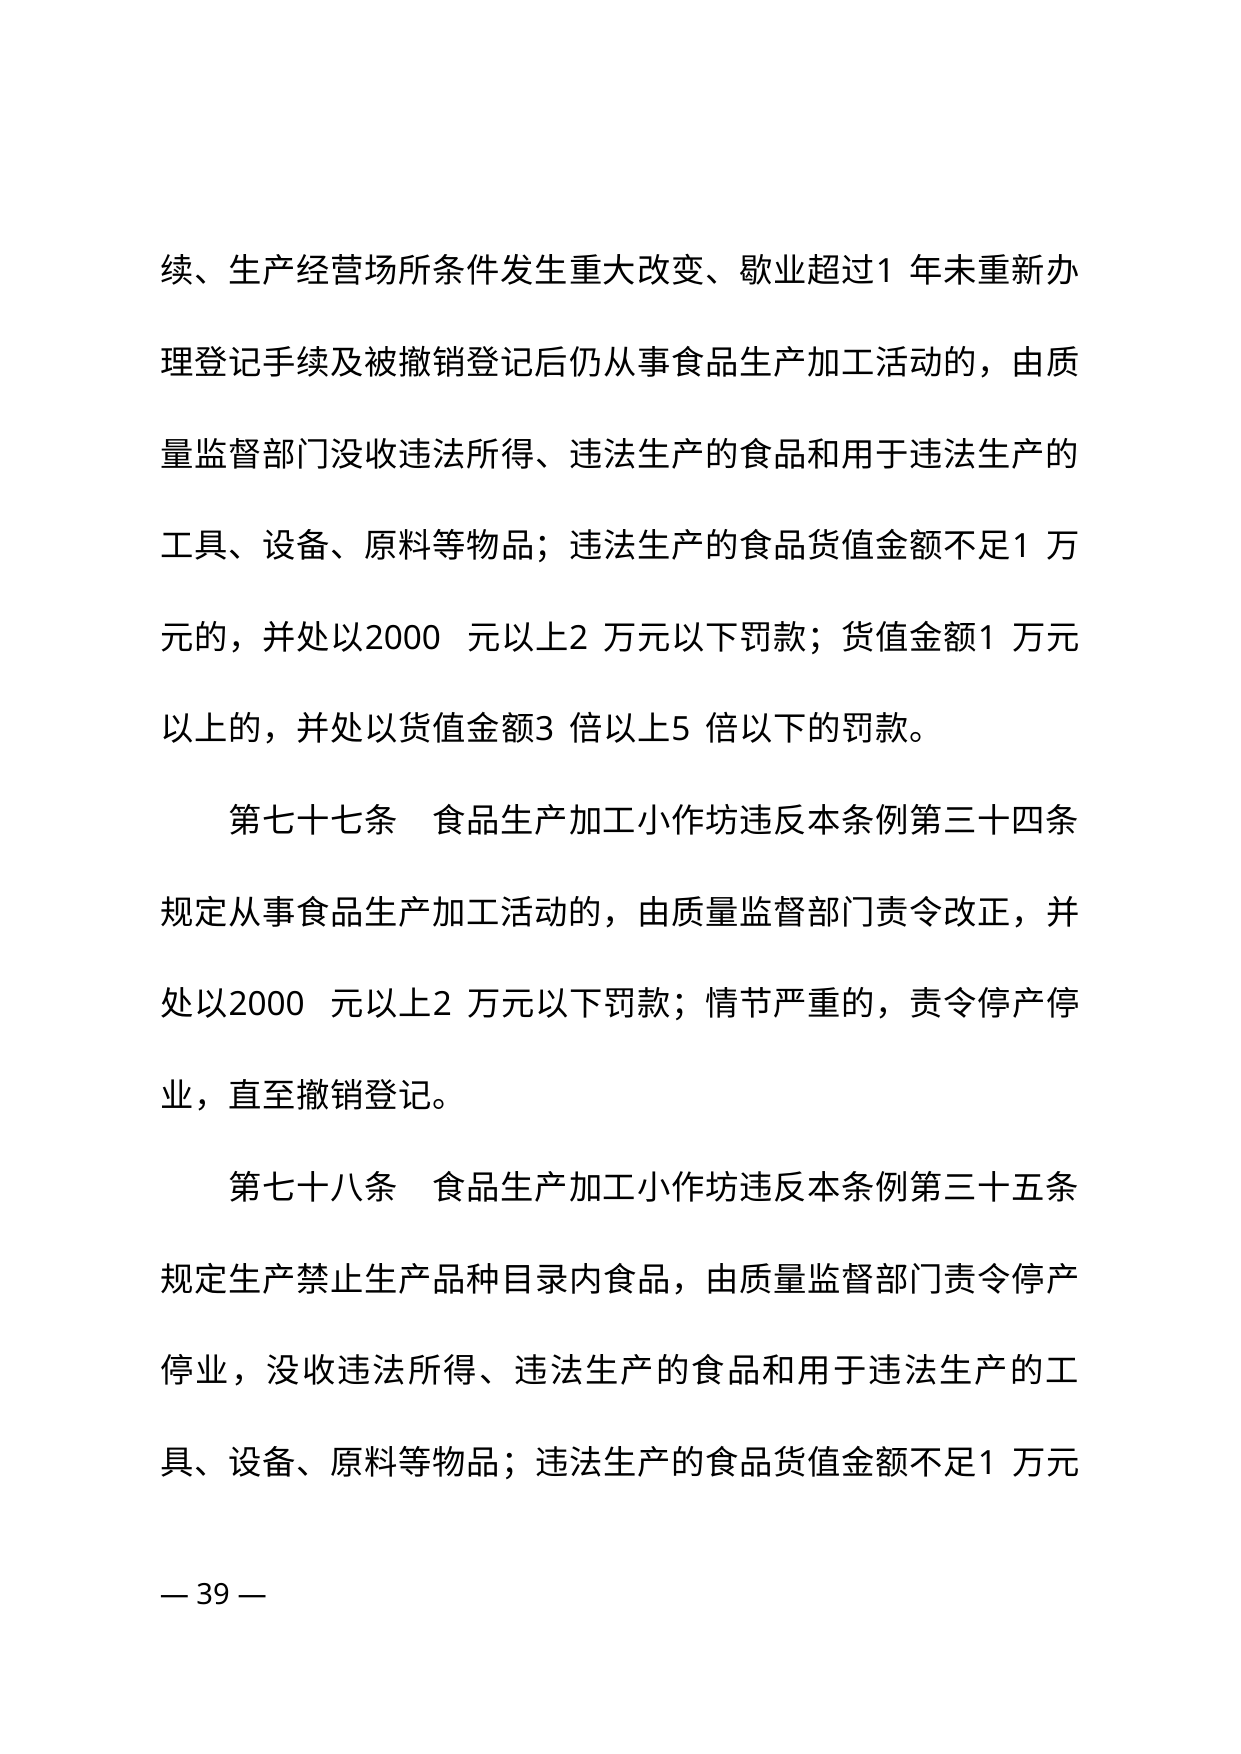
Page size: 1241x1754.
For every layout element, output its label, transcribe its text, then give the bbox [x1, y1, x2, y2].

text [160, 222, 1080, 772]
text 第七十七条 食品生产加工小作坊违反本条例第三十四条规定从事食品生产加工活动的，由质量监督部门责令改正，并处以2000元以上2万元以下罚款；情节严重的，责令停产停业，直至撤销登记。 [160, 772, 1080, 1139]
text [160, 1139, 1080, 1506]
